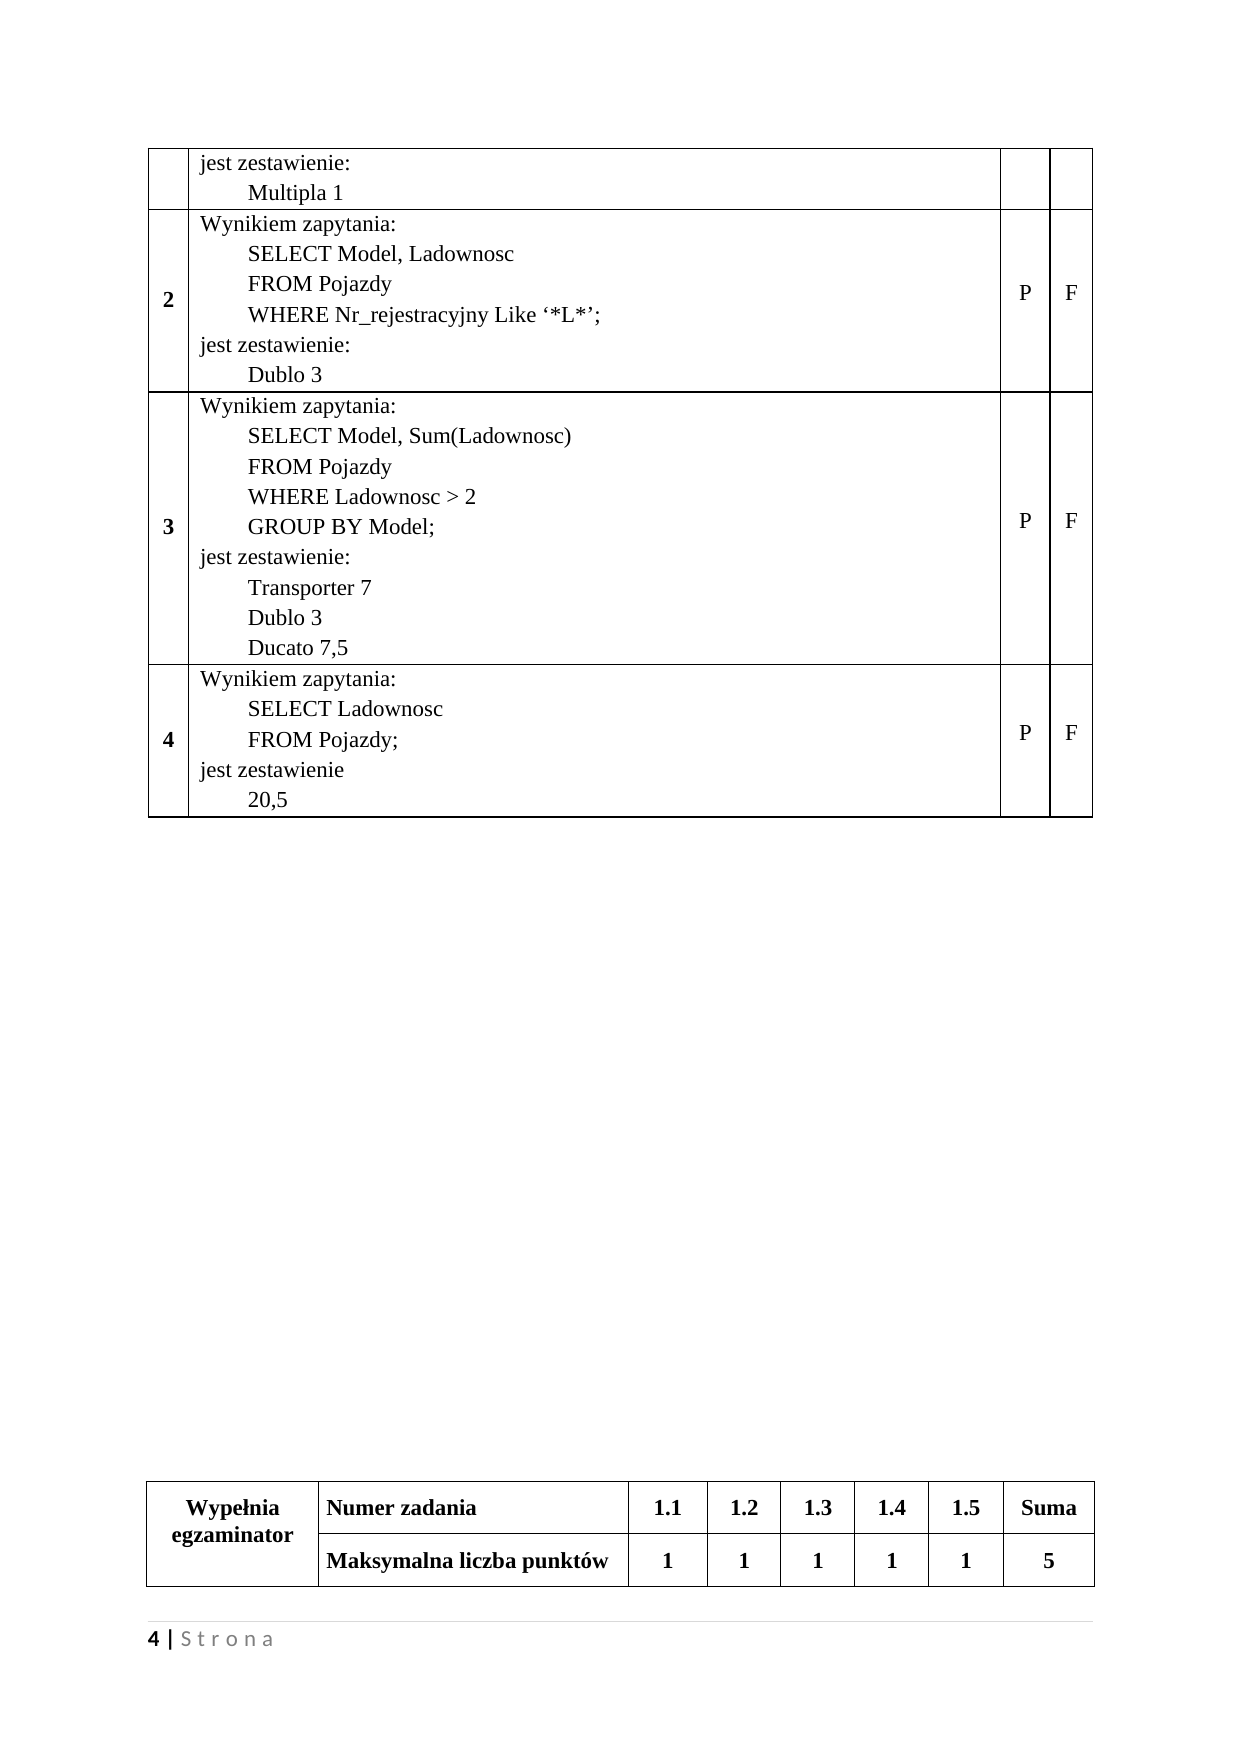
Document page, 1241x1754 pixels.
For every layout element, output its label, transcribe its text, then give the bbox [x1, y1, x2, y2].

table_cell Wynikiem zapytania: SELECT Ladownosc FROM Pojazdy; jest zestawienie 20,5 [189, 665, 1000, 816]
table_cell F [1051, 665, 1092, 816]
table_header 1.5 [929, 1482, 1003, 1533]
table_header Suma [1004, 1482, 1094, 1533]
table_cell Maksymalna liczba punktów [319, 1534, 628, 1586]
table_header P [1001, 149, 1049, 209]
table_cell 1 [629, 1534, 707, 1586]
table_cell Wynikiem zapytania: SELECT Model, Ladownosc FROM Pojazdy WHERE Nr_rejestracyjny Like ‘*L*’; jest zestawienie: Dublo 3 [189, 210, 1000, 391]
table_cell 4 [149, 665, 188, 816]
table_header Wypełnia egzaminator [147, 1482, 318, 1586]
table_cell F [1051, 210, 1092, 391]
table_cell 1 [929, 1534, 1003, 1586]
table_cell P [1001, 665, 1049, 816]
table_cell 3 [149, 393, 188, 664]
table_cell 1 [855, 1534, 928, 1586]
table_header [189, 149, 1000, 209]
table_cell F [1051, 393, 1092, 664]
table_cell Wynikiem zapytania: SELECT Model, Sum(Ladownosc) FROM Pojazdy WHERE Ladownosc > 2 GROUP BY Model; jest zestawienie: Transporter 7 Dublo 3 Ducato 7,5 [189, 393, 1000, 664]
table_header 1 [149, 149, 188, 209]
table_header 1.1 [629, 1482, 707, 1533]
table_cell 1 [781, 1534, 854, 1586]
table_header 1.3 [781, 1482, 854, 1533]
table_cell 5 [1004, 1534, 1094, 1586]
table_header 1.4 [855, 1482, 928, 1533]
table_header 1.2 [708, 1482, 780, 1533]
table_cell 1 [708, 1534, 780, 1586]
table_cell P [1001, 210, 1049, 391]
table_header Numer zadania [319, 1482, 628, 1533]
table_cell 2 [149, 210, 188, 391]
table_cell P [1001, 393, 1049, 664]
table_header F [1051, 149, 1092, 209]
